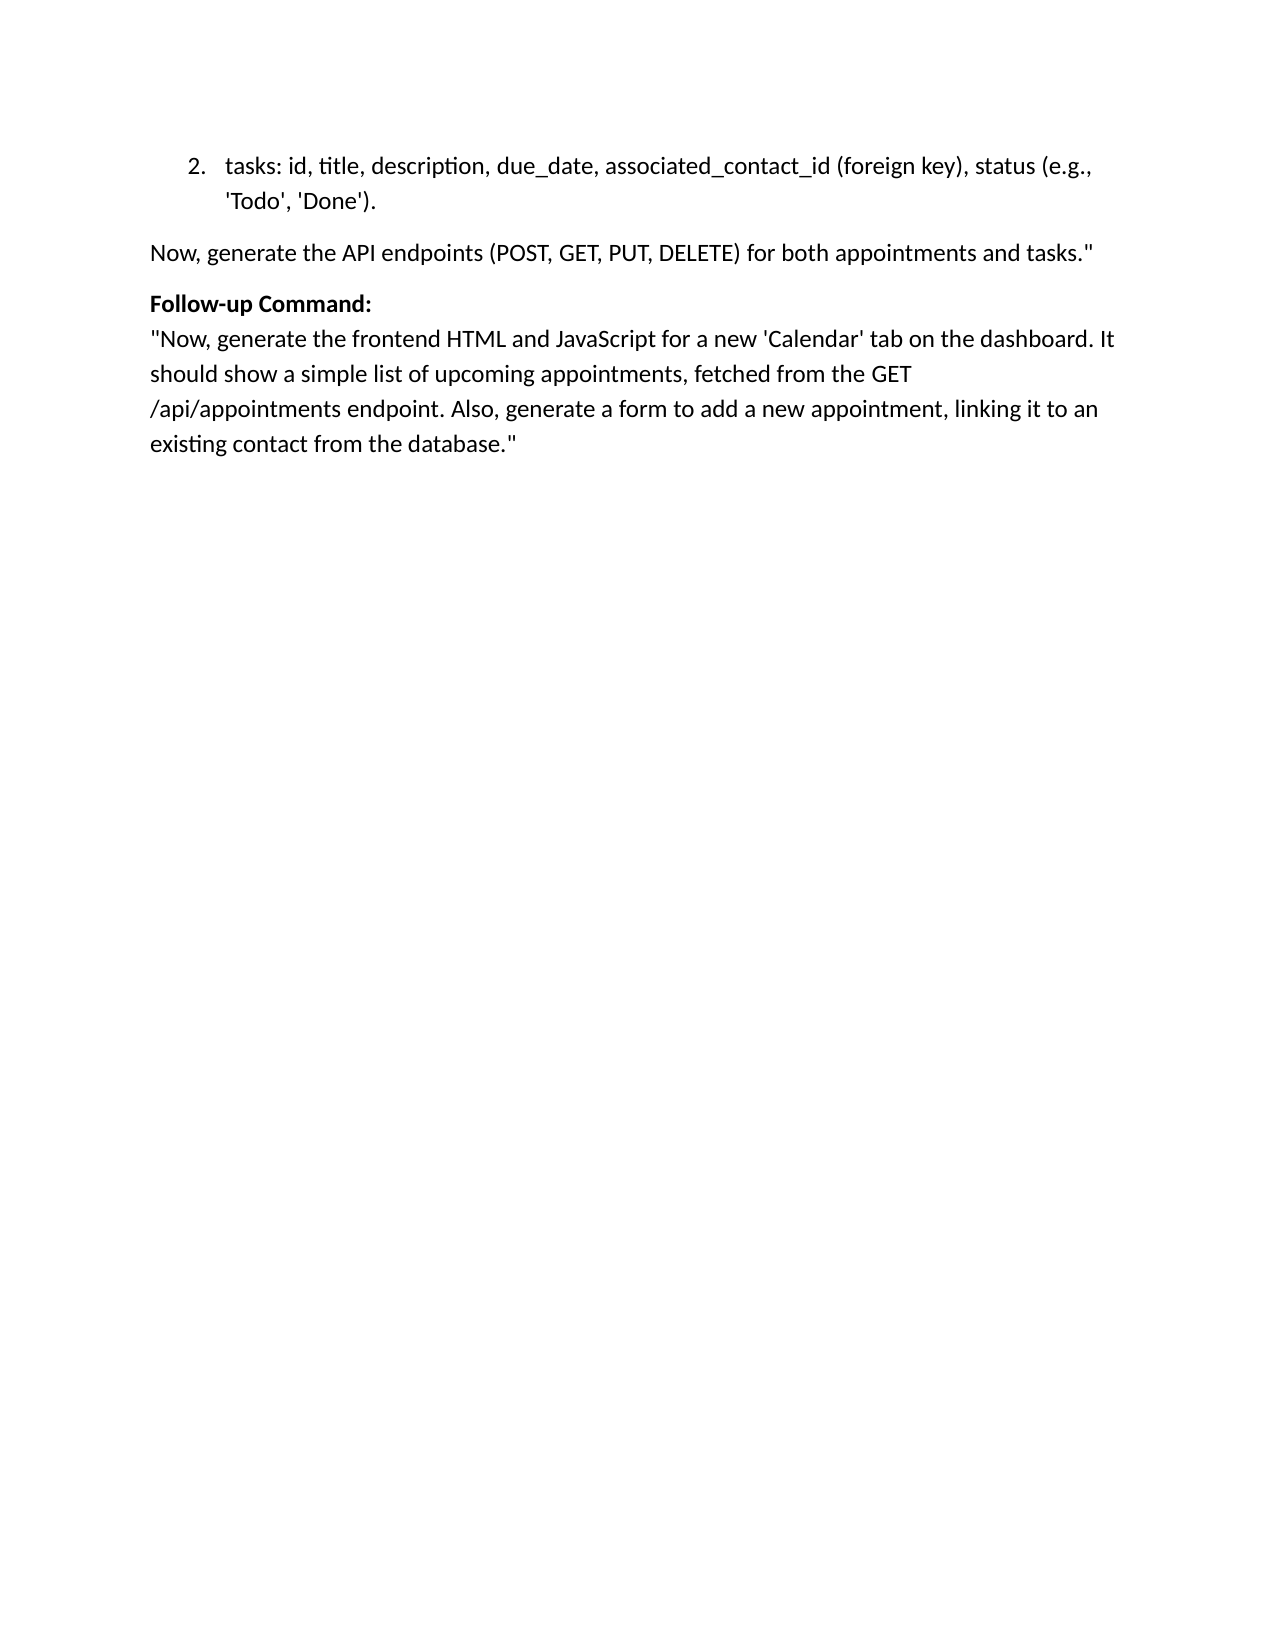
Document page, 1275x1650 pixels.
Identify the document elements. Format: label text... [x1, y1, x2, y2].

text Now, generate the API endpoints (POST, GET, PUT, DELETE) for both appointments and tasks." [150, 237, 1125, 267]
list tasks: id, title, description, due_date, associated_contact_id (foreign key), status (e.g., 'Todo', 'Done'). [187, 150, 1125, 216]
text Follow-up Command: "Now, generate the frontend HTML and JavaScript for a new 'Calendar' tab on the dashboard. It should show a simple list of upcoming appointments, fetched from the GET /api/appointments endpoint. Also, generate a form to add a new appointment, linking it to an existing contact from the database." [150, 288, 1125, 459]
